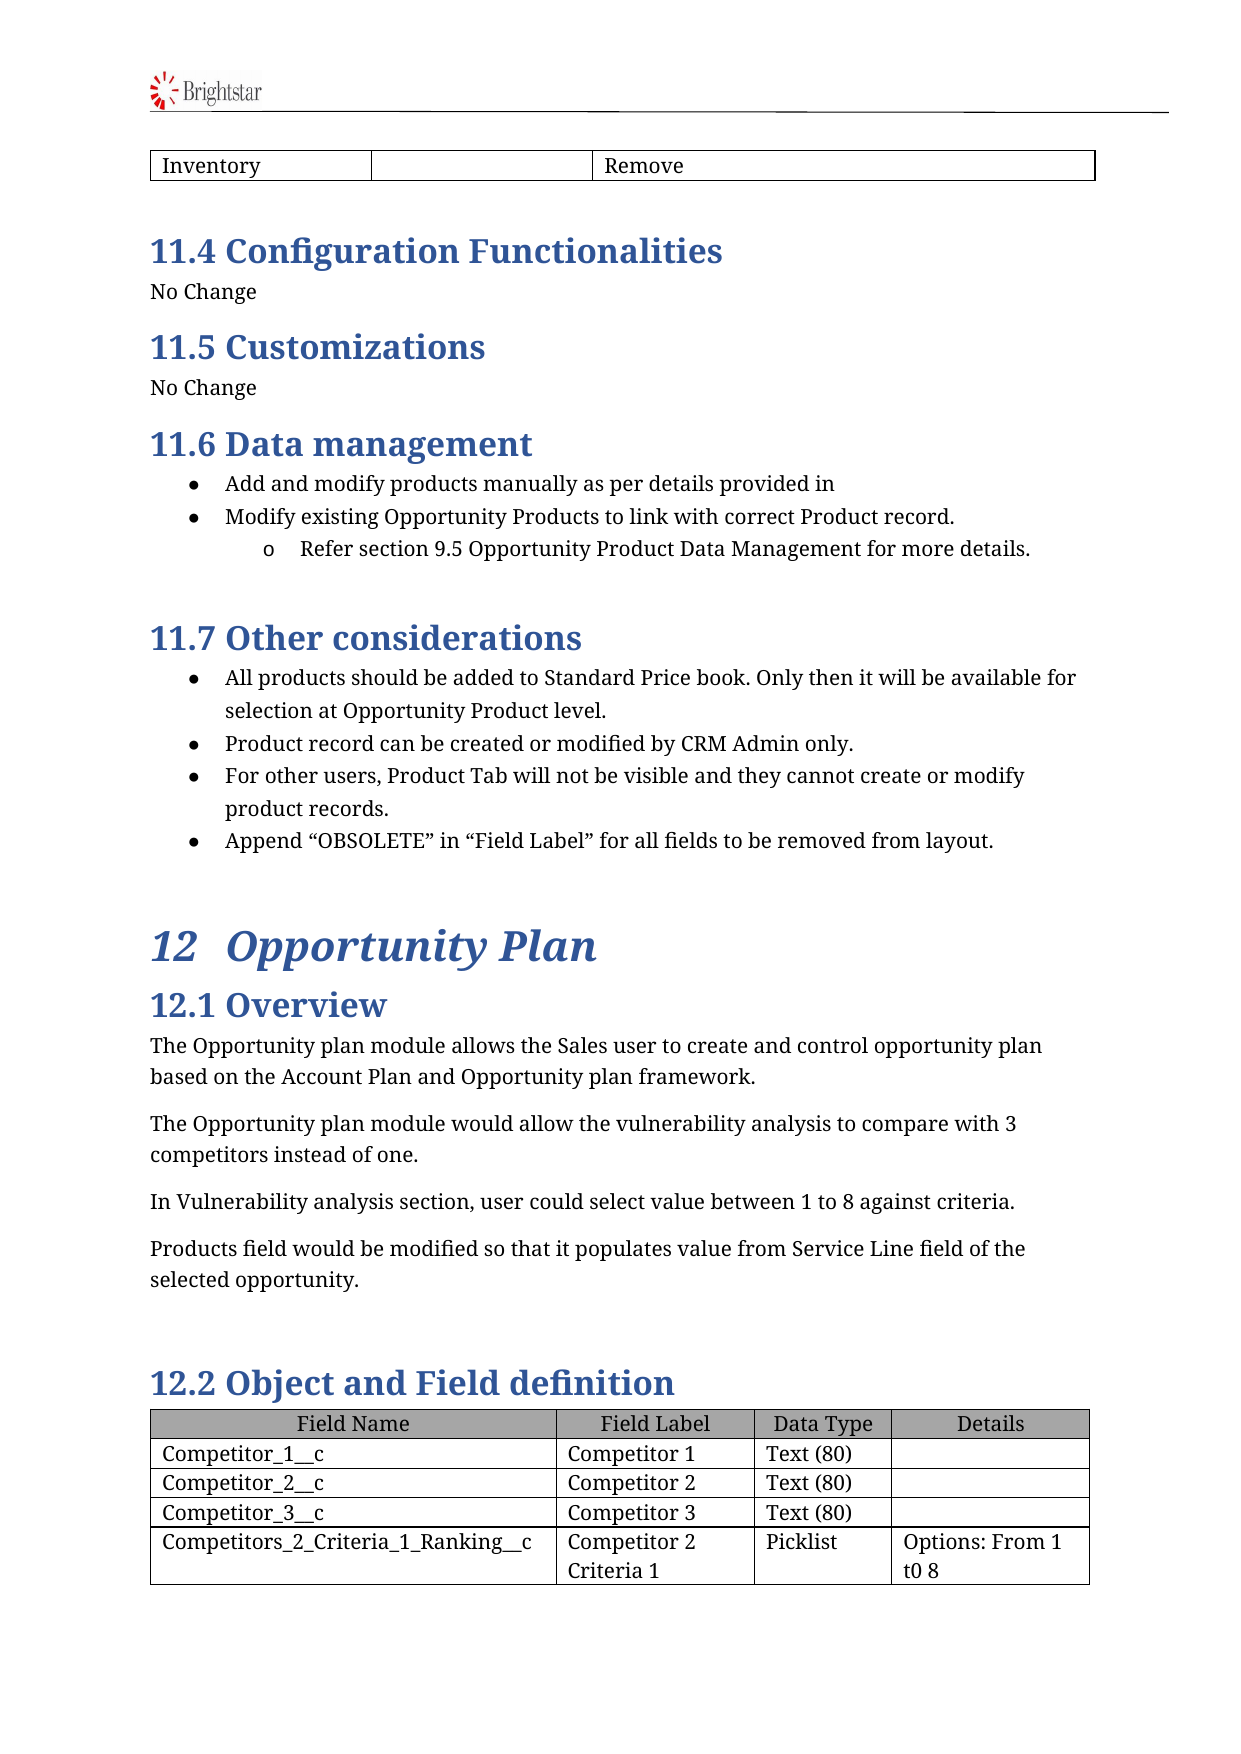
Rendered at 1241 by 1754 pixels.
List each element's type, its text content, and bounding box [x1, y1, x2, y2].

list Append “OBSOLETE” in “Field Label” for all fields to be removed from layout. [187, 827, 1090, 855]
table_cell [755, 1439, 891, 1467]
picture [150, 70, 263, 111]
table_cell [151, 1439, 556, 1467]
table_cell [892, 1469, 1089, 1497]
list Modify existing Opportunity Products to link with correct Product record. [187, 502, 1090, 530]
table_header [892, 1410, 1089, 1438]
subtitle Configuration Functionalities [150, 228, 1090, 273]
text No Change [150, 277, 1090, 305]
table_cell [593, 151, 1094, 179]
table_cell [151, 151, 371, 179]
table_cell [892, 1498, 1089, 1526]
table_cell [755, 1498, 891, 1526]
subtitle Opportunity Plan [150, 917, 1090, 973]
text The Opportunity plan module allows the Sales user to create and control opportunity plan based on the Account Plan and Opportunity plan framework. [150, 1031, 1090, 1090]
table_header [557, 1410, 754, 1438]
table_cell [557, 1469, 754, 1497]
list Refer section 9.5 Opportunity Product Data Management for more details. [262, 534, 1090, 563]
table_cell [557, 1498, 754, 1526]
subtitle Data management [150, 420, 1090, 466]
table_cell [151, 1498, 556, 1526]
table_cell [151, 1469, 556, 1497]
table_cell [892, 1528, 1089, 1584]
text No Change [150, 373, 1090, 401]
text The Opportunity plan module would allow the vulnerability analysis to compare with 3 competitors instead of one. [150, 1109, 1090, 1168]
list All products should be added to Standard Price book. Only then it will be available for selection at Opportunity Product level. [187, 663, 1090, 724]
subtitle Overview [150, 982, 1090, 1028]
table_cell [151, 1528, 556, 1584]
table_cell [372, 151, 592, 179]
subtitle Object and Field definition [150, 1359, 1090, 1405]
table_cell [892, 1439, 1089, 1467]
text In Vulnerability analysis section, user could select value between 1 to 8 against criteria. [150, 1187, 1090, 1215]
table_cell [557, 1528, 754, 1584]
list Add and modify products manually as per details provided in [187, 469, 1090, 498]
list For other users, Product Tab will not be visible and they cannot create or modify product records. [187, 761, 1090, 822]
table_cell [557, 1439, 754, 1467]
text Products field would be modified so that it populates value from Service Line field of the selected opportunity. [150, 1234, 1090, 1293]
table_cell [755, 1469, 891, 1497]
list Product record can be created or modified by CRM Admin only. [187, 729, 1090, 757]
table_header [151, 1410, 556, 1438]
subtitle Other considerations [150, 614, 1090, 660]
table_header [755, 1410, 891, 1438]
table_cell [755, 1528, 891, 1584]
subtitle Customizations [150, 324, 1090, 369]
